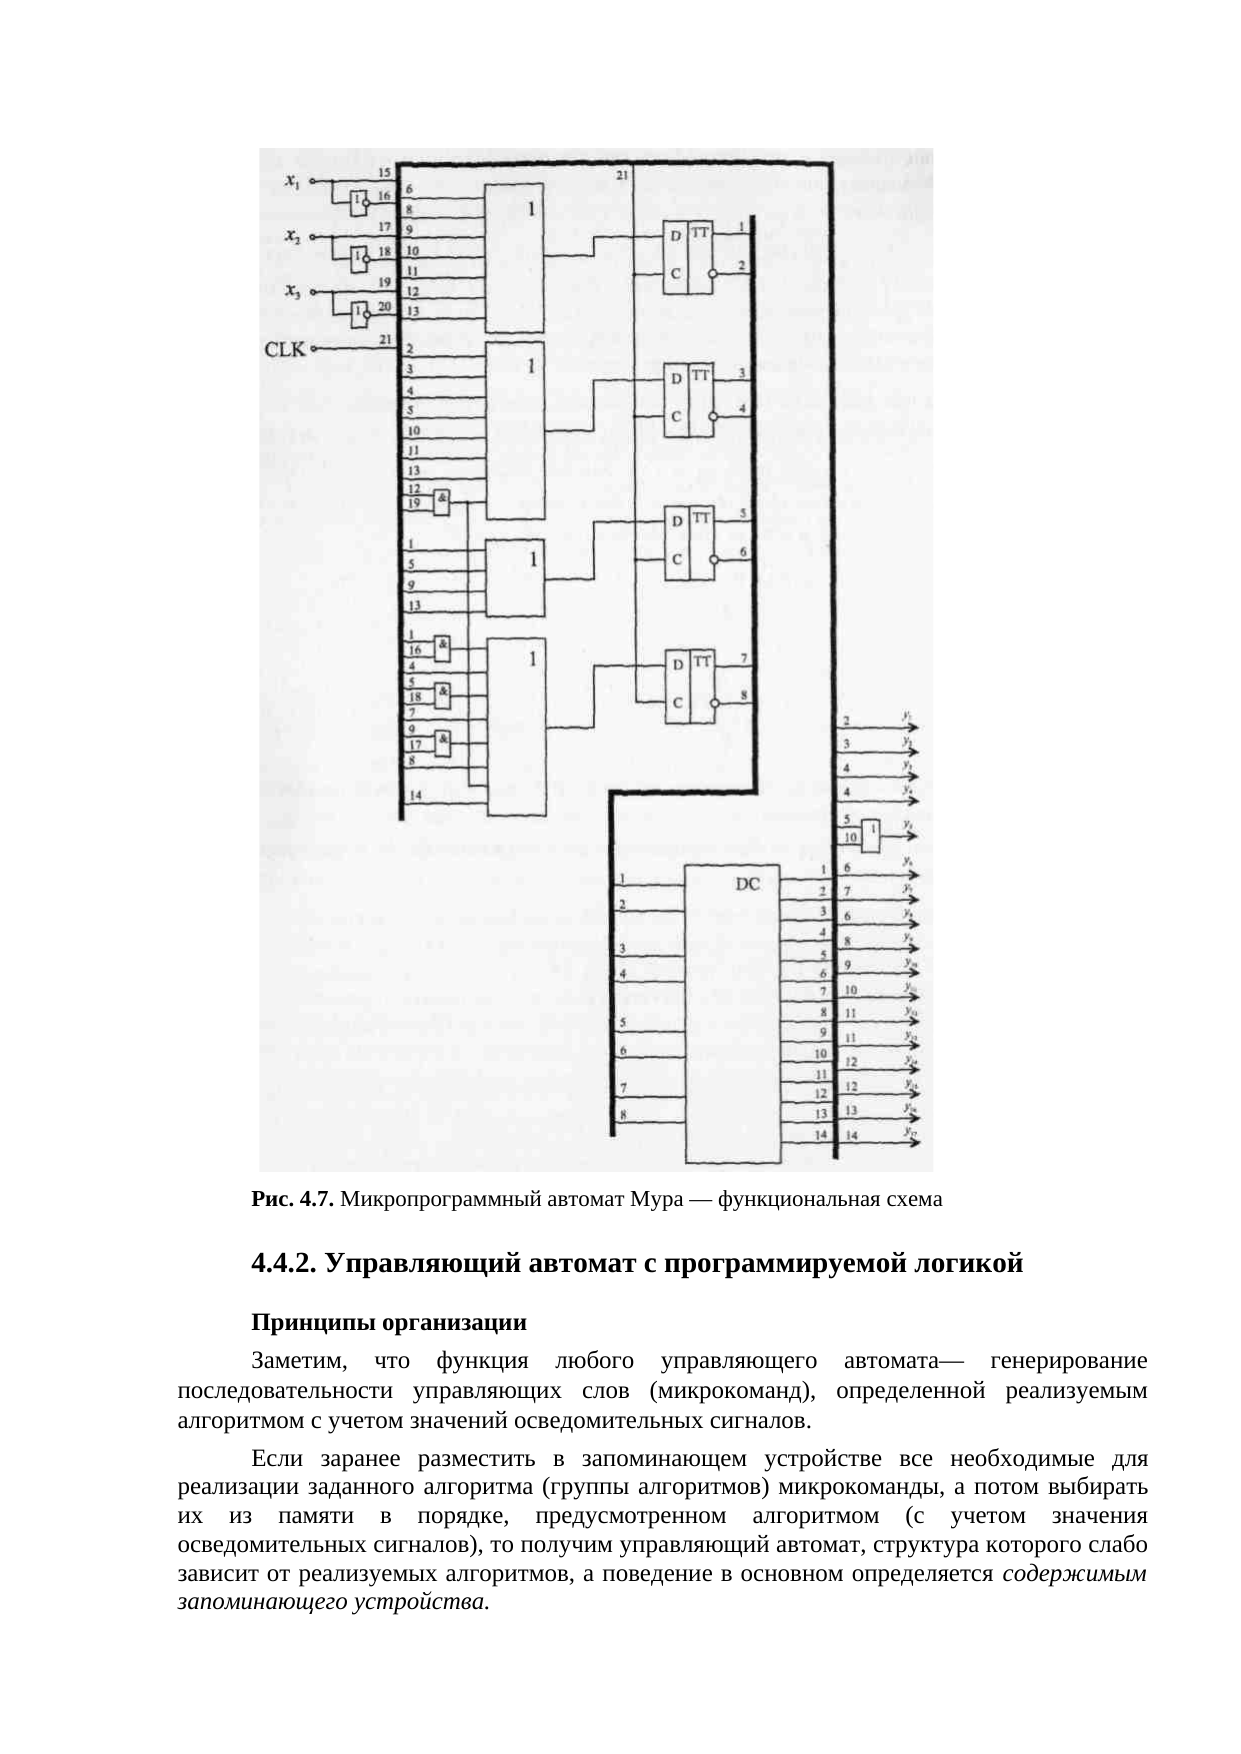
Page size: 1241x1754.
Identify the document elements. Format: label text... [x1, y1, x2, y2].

text Если заранее разместить в запоминающем устройстве все необходимые для реализации заданного алгоритма (группы алгоритмов) микрокоманды, а потом выбирать их из памяти в порядке, предусмотренном алгоритмом (с учетом значения осведомительных сигналов), то получим управляющий автомат, структура которого слабо зависит от реализуемых алгоритмов, а поведение в основном определяется содержимым запоминающего устройства. [177, 1443, 1149, 1615]
text Заметим, что функция любого управляющего автомата— генерирование последовательности управляющих слов (микрокоманд), определенной реализуемым алгоритмом с учетом значений осведомительных сигналов. [177, 1345, 1149, 1433]
text 4.4.2. Управляющий автомат с программируемой логикой [177, 1245, 1152, 1279]
text Принципы организации [177, 1307, 1152, 1336]
text Рис. 4.7. Микропрограммный автомат Мура — функциональная схема [177, 1185, 1152, 1212]
picture [259, 148, 934, 1172]
